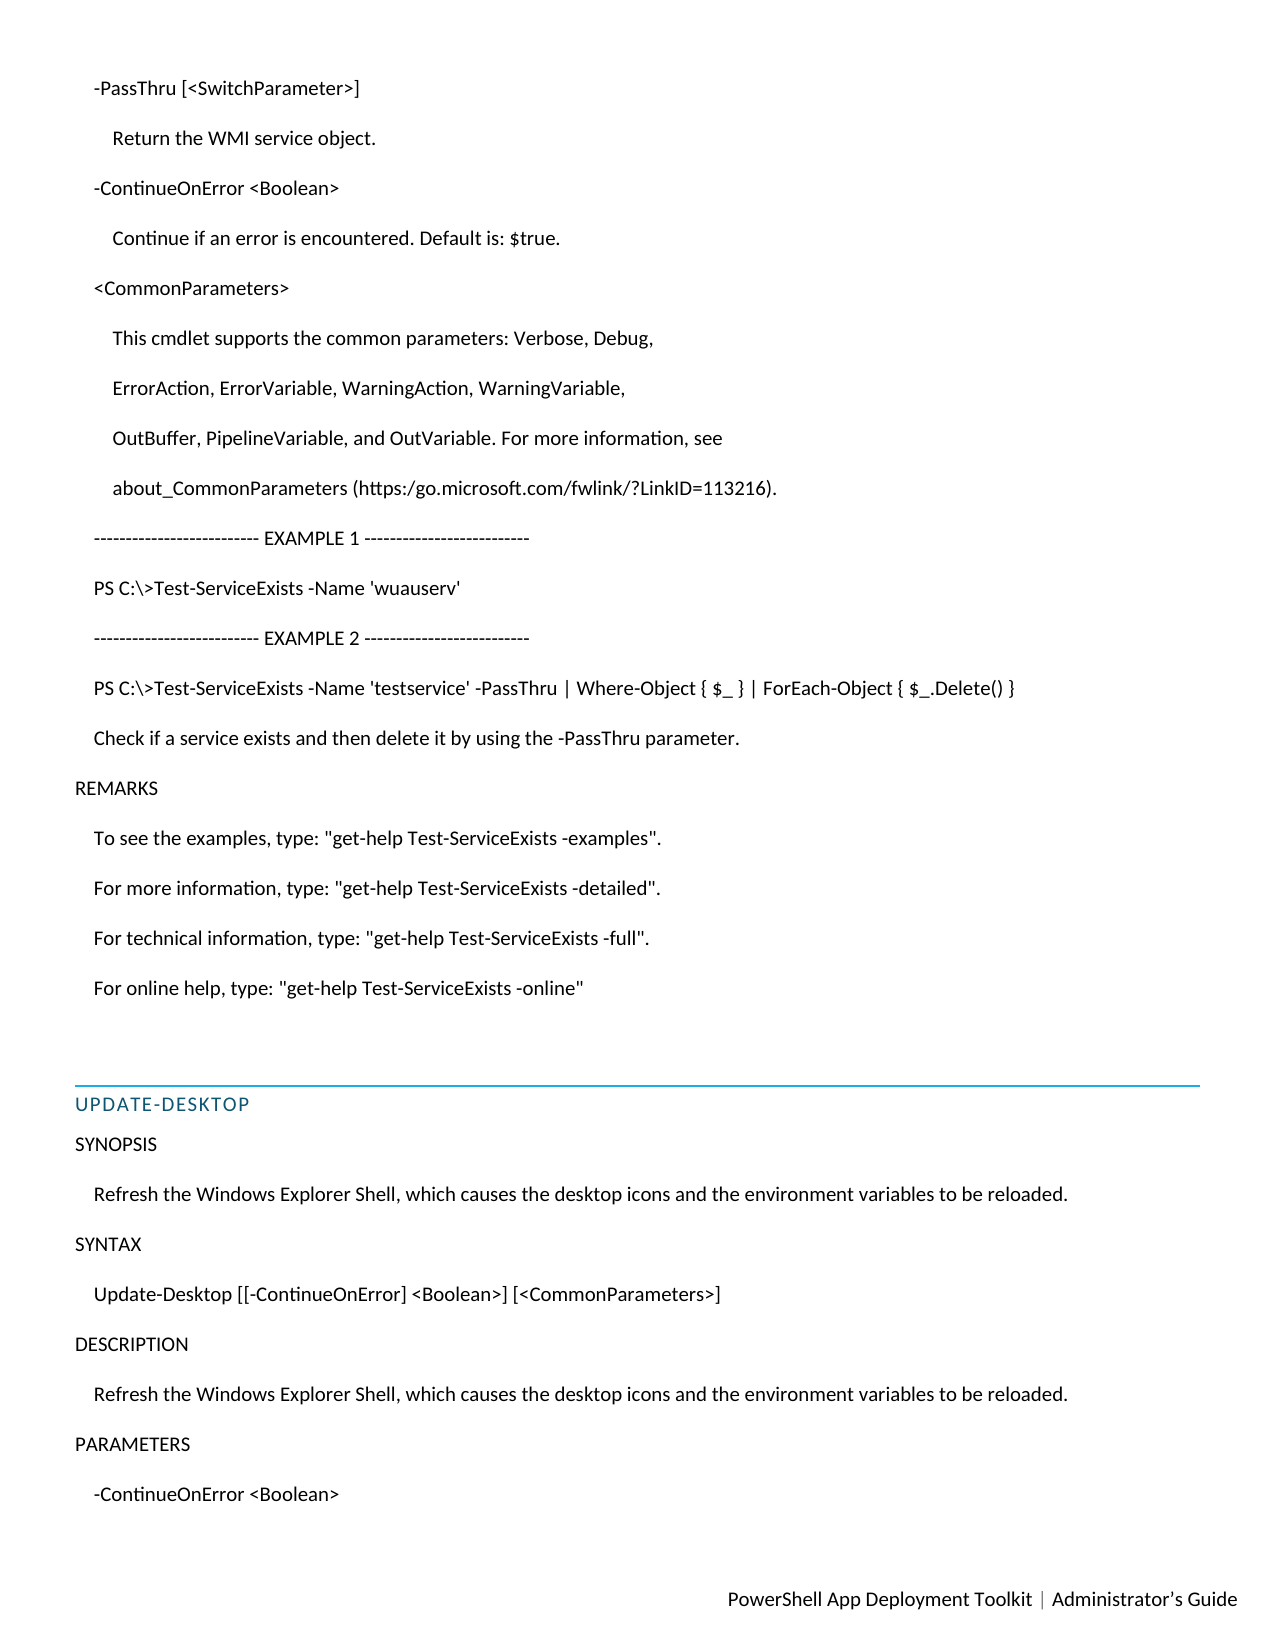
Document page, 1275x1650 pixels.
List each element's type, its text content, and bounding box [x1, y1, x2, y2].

text -------------------------- EXAMPLE 2 -------------------------- [75, 625, 1200, 650]
text For more information, type: "get-help Test-ServiceExists -detailed". [75, 875, 1200, 900]
text -------------------------- EXAMPLE 1 -------------------------- [75, 525, 1200, 550]
text SYNOPSIS [75, 1131, 1200, 1156]
text ErrorAction, ErrorVariable, WarningAction, WarningVariable, [75, 375, 1200, 400]
text To see the examples, type: "get-help Test-ServiceExists -examples". [75, 825, 1200, 850]
text PARAMETERS [75, 1431, 1200, 1456]
text Refresh the Windows Explorer Shell, which causes the desktop icons and the environment variables to be reloaded. [75, 1381, 1200, 1406]
text -ContinueOnError <Boolean> [75, 175, 1200, 200]
text -ContinueOnError <Boolean> [75, 1481, 1200, 1506]
text Refresh the Windows Explorer Shell, which causes the desktop icons and the environment variables to be reloaded. [75, 1181, 1200, 1206]
text This cmdlet supports the common parameters: Verbose, Debug, [75, 325, 1200, 350]
text For online help, type: "get-help Test-ServiceExists -online" [75, 975, 1200, 1000]
text For technical information, type: "get-help Test-ServiceExists -full". [75, 925, 1200, 950]
text PS C:\>Test-ServiceExists -Name 'wuauserv' [75, 575, 1200, 600]
text OutBuffer, PipelineVariable, and OutVariable. For more information, see [75, 425, 1200, 450]
text Continue if an error is encountered. Default is: $true. [75, 225, 1200, 250]
subtitle Update-Desktop [75, 1087, 1200, 1117]
text Update-Desktop [[-ContinueOnError] <Boolean>] [<CommonParameters>] [75, 1281, 1200, 1306]
text Check if a service exists and then delete it by using the -PassThru parameter. [75, 725, 1200, 750]
text PS C:\>Test-ServiceExists -Name 'testservice' -PassThru | Where-Object { $_ } | ForEach-Object { $_.Delete() } [75, 675, 1200, 700]
text <CommonParameters> [75, 275, 1200, 300]
text -PassThru [<SwitchParameter>] [75, 75, 1200, 100]
text REMARKS [75, 775, 1200, 800]
text SYNTAX [75, 1231, 1200, 1256]
text Return the WMI service object. [75, 125, 1200, 150]
text DESCRIPTION [75, 1331, 1200, 1356]
text about_CommonParameters (https:/go.microsoft.com/fwlink/?LinkID=113216). [75, 475, 1200, 500]
